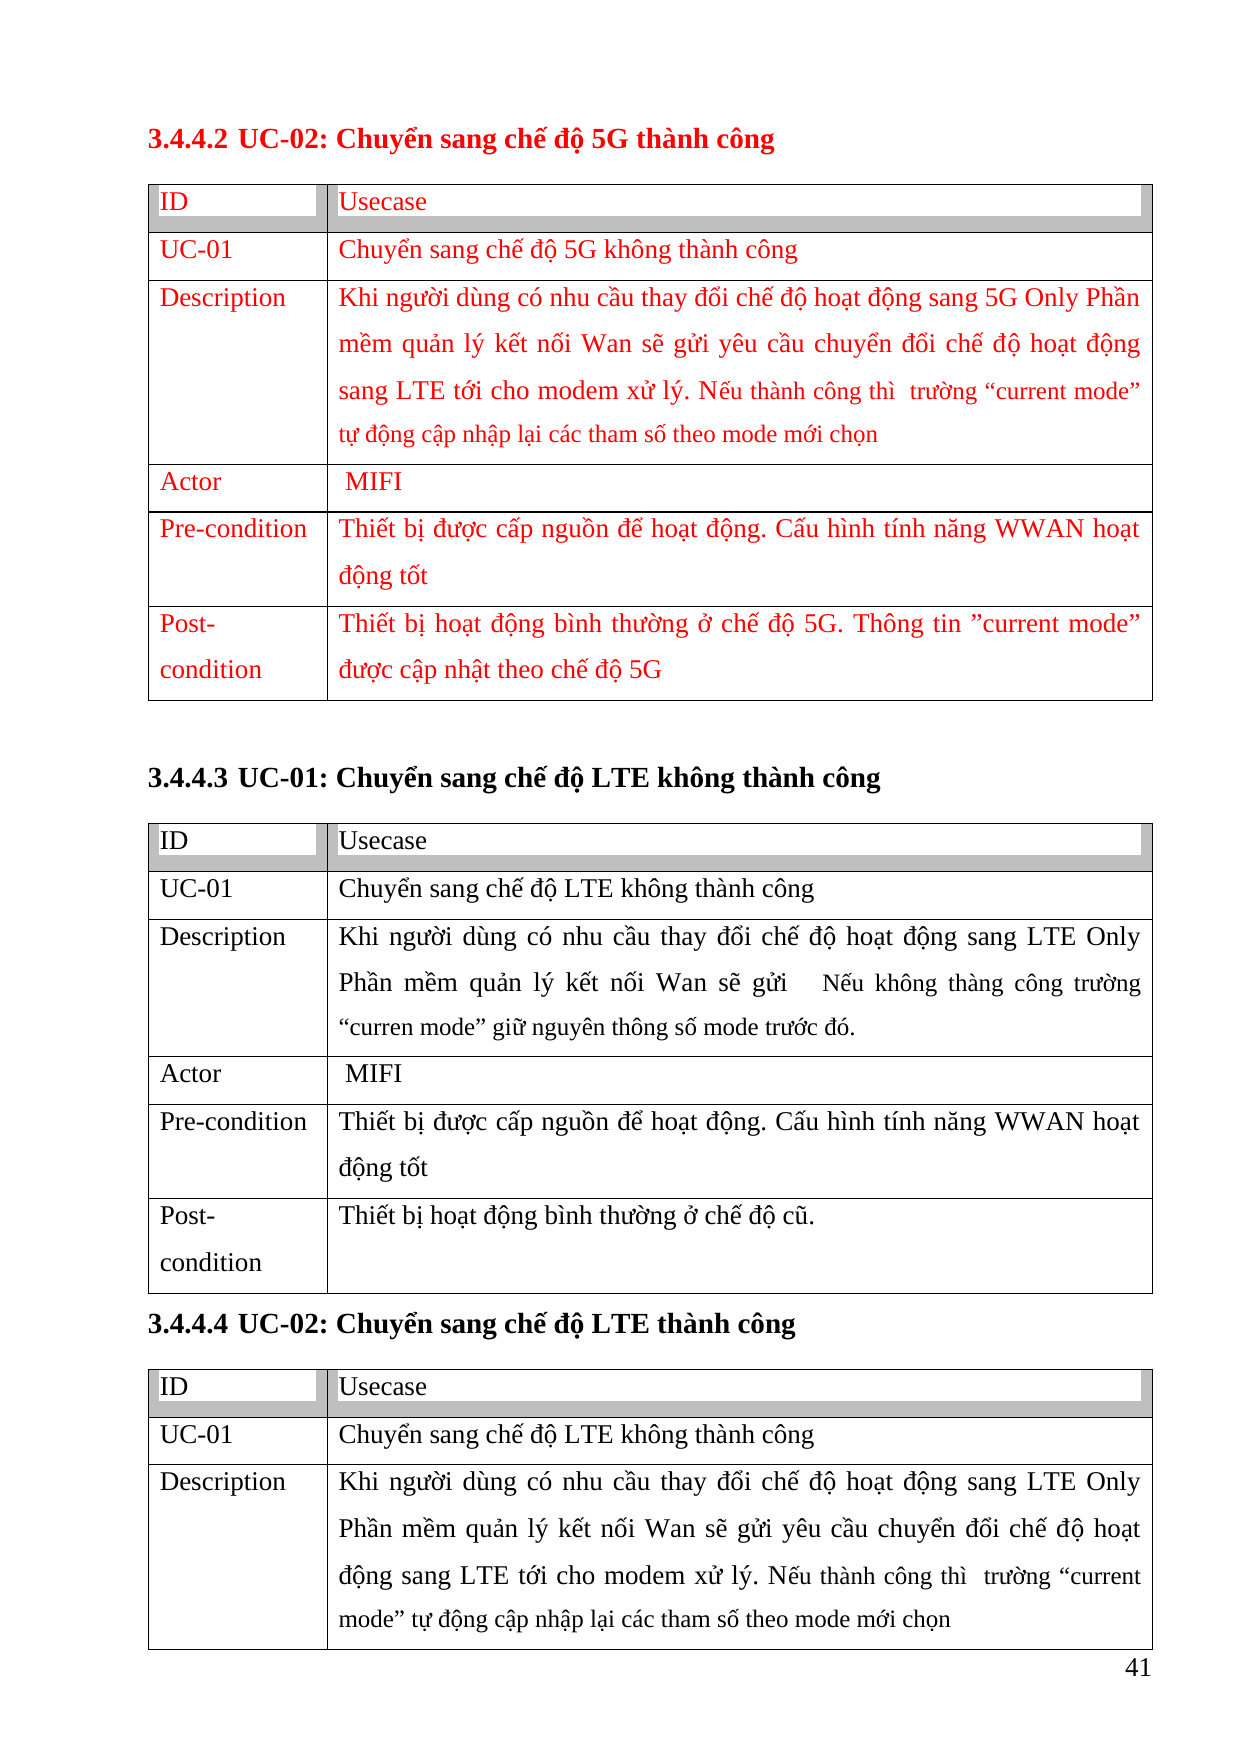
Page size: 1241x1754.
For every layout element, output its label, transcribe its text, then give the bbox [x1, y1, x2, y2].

table_cell Khi người dùng có nhu cầu thay đổi chế độ hoạt động sang LTE Only Phần mềm quản lý kết nối Wan sẽ gửi Nếu không thàng công trường “curren mode” giữ nguyên thông số mode trước đó. [328, 920, 1152, 1056]
table_cell MIFI [328, 465, 1152, 511]
table_cell Post-condition [149, 1199, 327, 1293]
table_cell Pre-condition [149, 513, 327, 606]
table_cell Chuyển sang chế độ LTE không thành công [328, 1418, 1152, 1464]
table_cell Pre-condition [149, 1105, 327, 1198]
table_cell Description [149, 281, 327, 464]
table_cell Description [149, 920, 327, 1056]
table_cell Chuyển sang chế độ 5G không thành công [328, 233, 1152, 279]
table_header Usecase [328, 185, 1152, 232]
table_cell Description [149, 1465, 327, 1648]
table_cell Khi người dùng có nhu cầu thay đổi chế độ hoạt động sang LTE Only Phần mềm quản lý kết nối Wan sẽ gửi yêu cầu chuyển đổi chế độ hoạt động sang LTE tới cho modem xử lý. Nếu thành công thì trường “current mode” tự động cập nhập lại các tham số theo mode mới chọn [328, 1465, 1152, 1648]
table_cell Thiết bị hoạt động bình thường ở chế độ 5G. Thông tin ”current mode” được cập nhật theo chế độ 5G [328, 607, 1152, 700]
subtitle UC-02: Chuyển sang chế độ 5G thành công [148, 121, 1152, 155]
table_cell Actor [149, 465, 327, 511]
subtitle UC-01: Chuyển sang chế độ LTE không thành công [148, 760, 1152, 794]
table_header Usecase [328, 1370, 1152, 1417]
table_header ID [149, 1370, 327, 1417]
table_cell Post-condition [149, 607, 327, 700]
table_cell Chuyển sang chế độ LTE không thành công [328, 872, 1152, 919]
table_cell Thiết bị được cấp nguồn để hoạt động. Cấu hình tính năng WWAN hoạt động tốt [328, 1105, 1152, 1198]
table_header ID [149, 824, 327, 871]
table_cell Thiết bị hoạt động bình thường ở chế độ cũ. [328, 1199, 1152, 1293]
table_cell UC-01 [149, 1418, 327, 1464]
subtitle UC-02: Chuyển sang chế độ LTE thành công [148, 1306, 1152, 1340]
table_cell MIFI [328, 1057, 1152, 1104]
table_cell UC-01 [149, 872, 327, 919]
table_cell UC-01 [149, 233, 327, 279]
table_cell Actor [149, 1057, 327, 1104]
table_cell Khi người dùng có nhu cầu thay đổi chế độ hoạt động sang 5G Only Phần mềm quản lý kết nối Wan sẽ gửi yêu cầu chuyển đổi chế độ hoạt động sang LTE tới cho modem xử lý. Nếu thành công thì trường “current mode” tự động cập nhập lại các tham số theo mode mới chọn [328, 281, 1152, 464]
table_header ID [149, 185, 327, 232]
table_cell Thiết bị được cấp nguồn để hoạt động. Cấu hình tính năng WWAN hoạt động tốt [328, 513, 1152, 606]
table_header Usecase [328, 824, 1152, 871]
